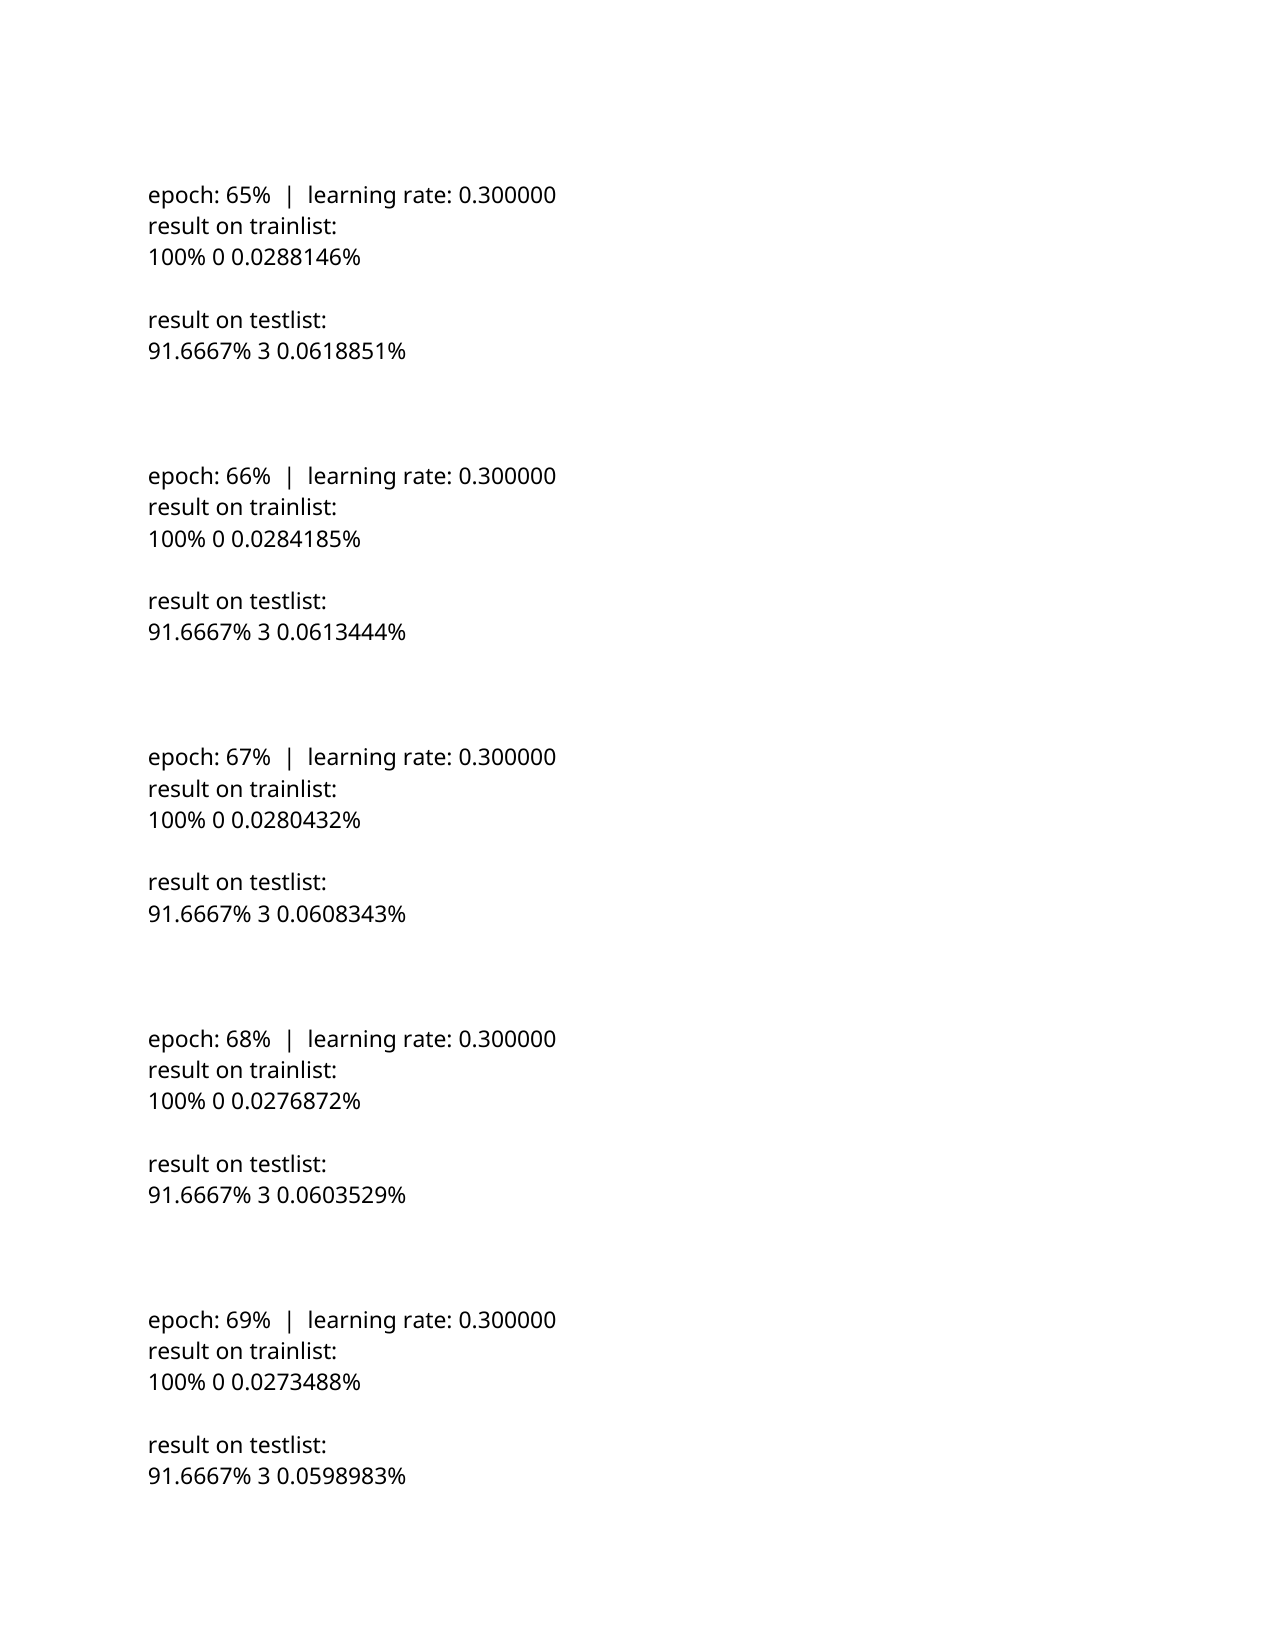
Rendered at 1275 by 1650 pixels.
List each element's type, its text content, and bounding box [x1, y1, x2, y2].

text result on testlist: [148, 866, 1127, 898]
text result on testlist: [148, 1148, 1127, 1179]
text result on trainlist: [148, 1054, 1127, 1085]
text epoch: 68% | learning rate: 0.300000 [148, 1023, 1127, 1054]
text result on trainlist: [148, 491, 1127, 523]
text 91.6667% 3 0.0613444% [148, 616, 1127, 648]
text 100% 0 0.0276872% [148, 1085, 1127, 1116]
text 91.6667% 3 0.0603529% [148, 1179, 1127, 1210]
text 100% 0 0.0280432% [148, 804, 1127, 835]
text 91.6667% 3 0.0608343% [148, 898, 1127, 929]
text 100% 0 0.0284185% [148, 523, 1127, 554]
text result on testlist: [148, 304, 1127, 335]
text 91.6667% 3 0.0618851% [148, 335, 1127, 366]
text result on trainlist: [148, 773, 1127, 804]
text 100% 0 0.0273488% [148, 1366, 1127, 1398]
text result on trainlist: [148, 1335, 1127, 1366]
text result on testlist: [148, 1429, 1127, 1460]
text epoch: 65% | learning rate: 0.300000 [148, 179, 1127, 210]
text epoch: 69% | learning rate: 0.300000 [148, 1304, 1127, 1335]
text result on trainlist: [148, 210, 1127, 241]
text 91.6667% 3 0.0598983% [148, 1460, 1127, 1491]
text 100% 0 0.0288146% [148, 241, 1127, 273]
text epoch: 67% | learning rate: 0.300000 [148, 741, 1127, 773]
text result on testlist: [148, 585, 1127, 616]
text epoch: 66% | learning rate: 0.300000 [148, 460, 1127, 491]
